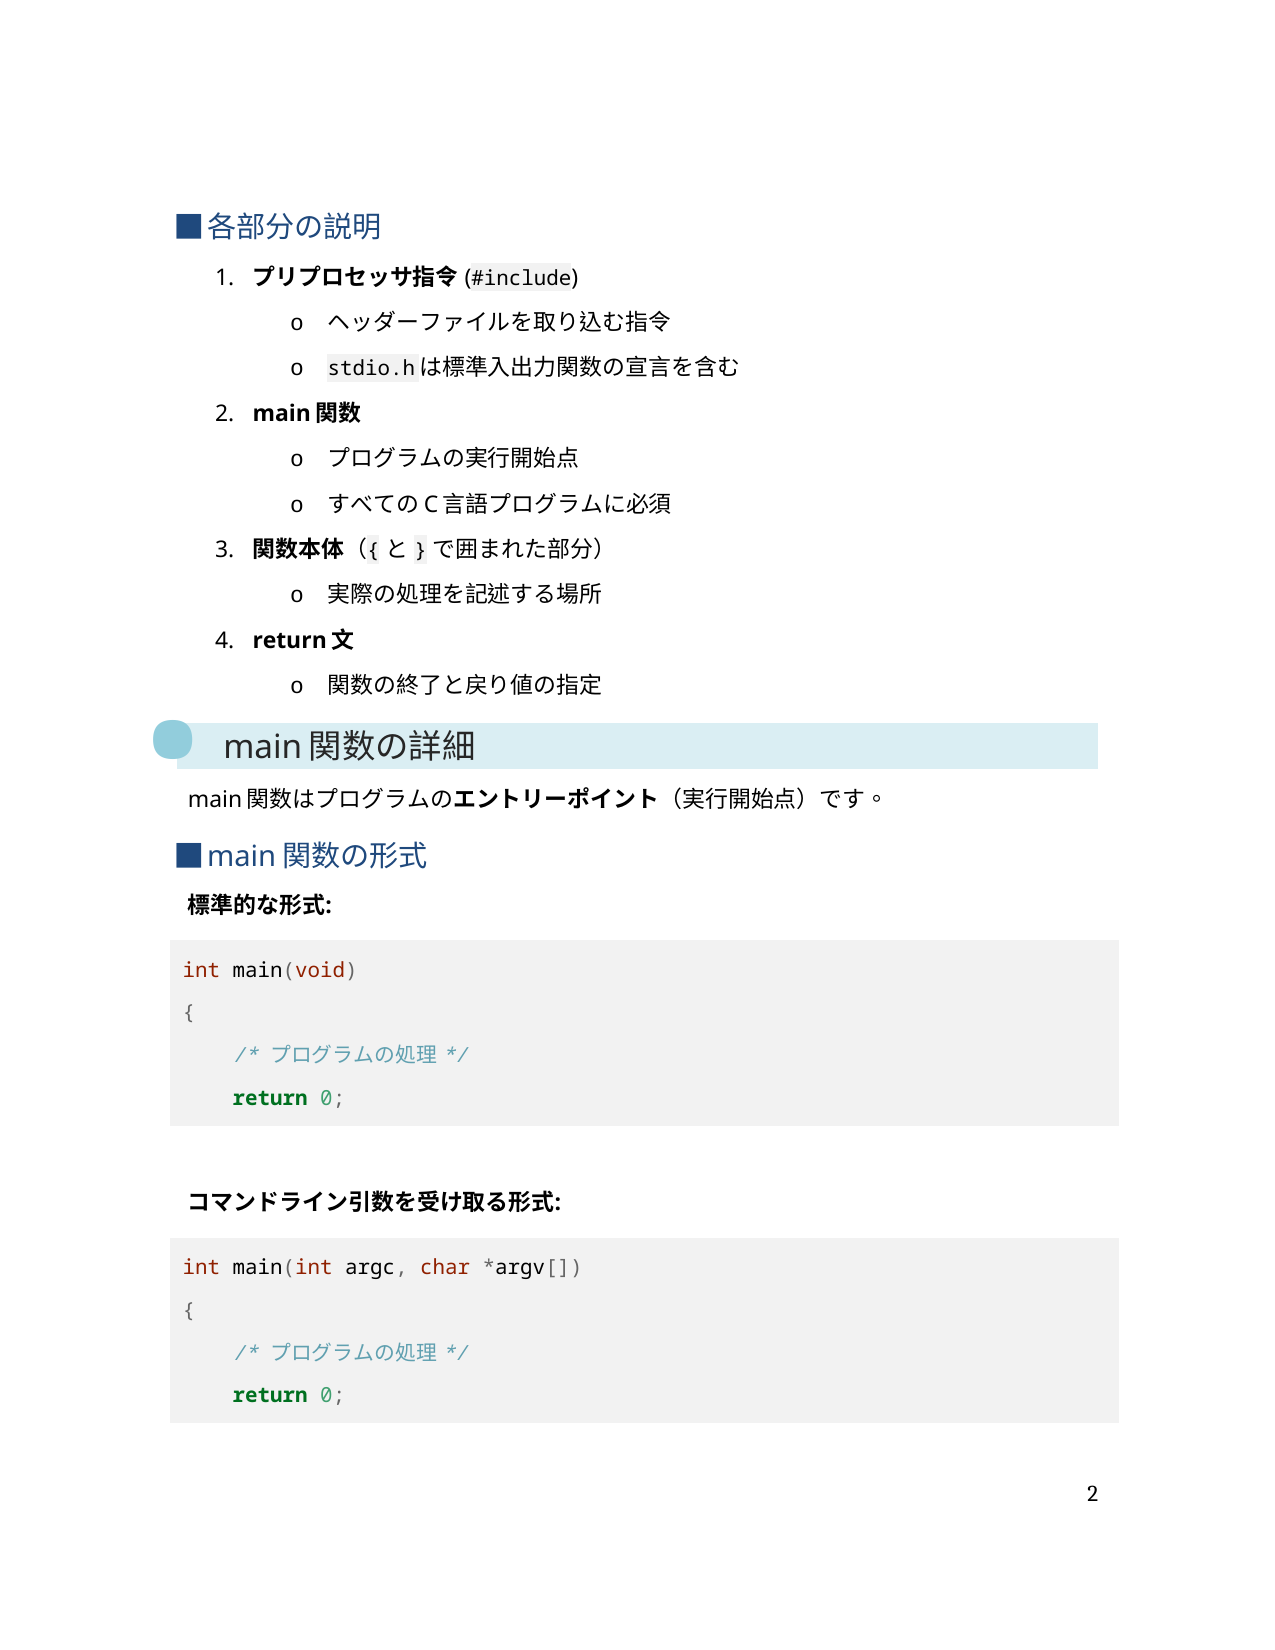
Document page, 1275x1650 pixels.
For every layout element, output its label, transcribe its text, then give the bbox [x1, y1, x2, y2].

list プログラムの実行開始点 [290, 433, 1098, 475]
list ヘッダーファイルを取り込む指令 [290, 297, 1098, 339]
list プリプロセッサ指令 (#include) [215, 252, 1098, 293]
subtitle 各部分の説明 [177, 207, 1098, 246]
list 関数の終了と戻り値の指定 [290, 660, 1098, 702]
text 標準的な形式: [177, 880, 1098, 922]
list main関数 [215, 388, 1098, 429]
subtitle main関数の詳細 [177, 723, 1098, 769]
list 実際の処理を記述する場所 [290, 569, 1098, 611]
subtitle main関数の形式 [177, 835, 1098, 875]
list 関数本体（{ と } で囲まれた部分） [215, 524, 1098, 566]
text main関数はプログラムのエントリーポイント（実行開始点）です。 [177, 774, 1098, 816]
text int main(void) { /* プログラムの処理 */ return 0; [183, 953, 1106, 1113]
list すべてのC言語プログラムに必須 [290, 479, 1098, 520]
list return文 [215, 615, 1098, 657]
text コマンドライン引数を受け取る形式: [177, 1177, 1098, 1219]
text int main(int argc, char *argv[]) { /* プログラムの処理 */ return 0; [183, 1250, 1106, 1411]
list stdio.hは標準入出力関数の宣言を含む [290, 342, 1098, 384]
